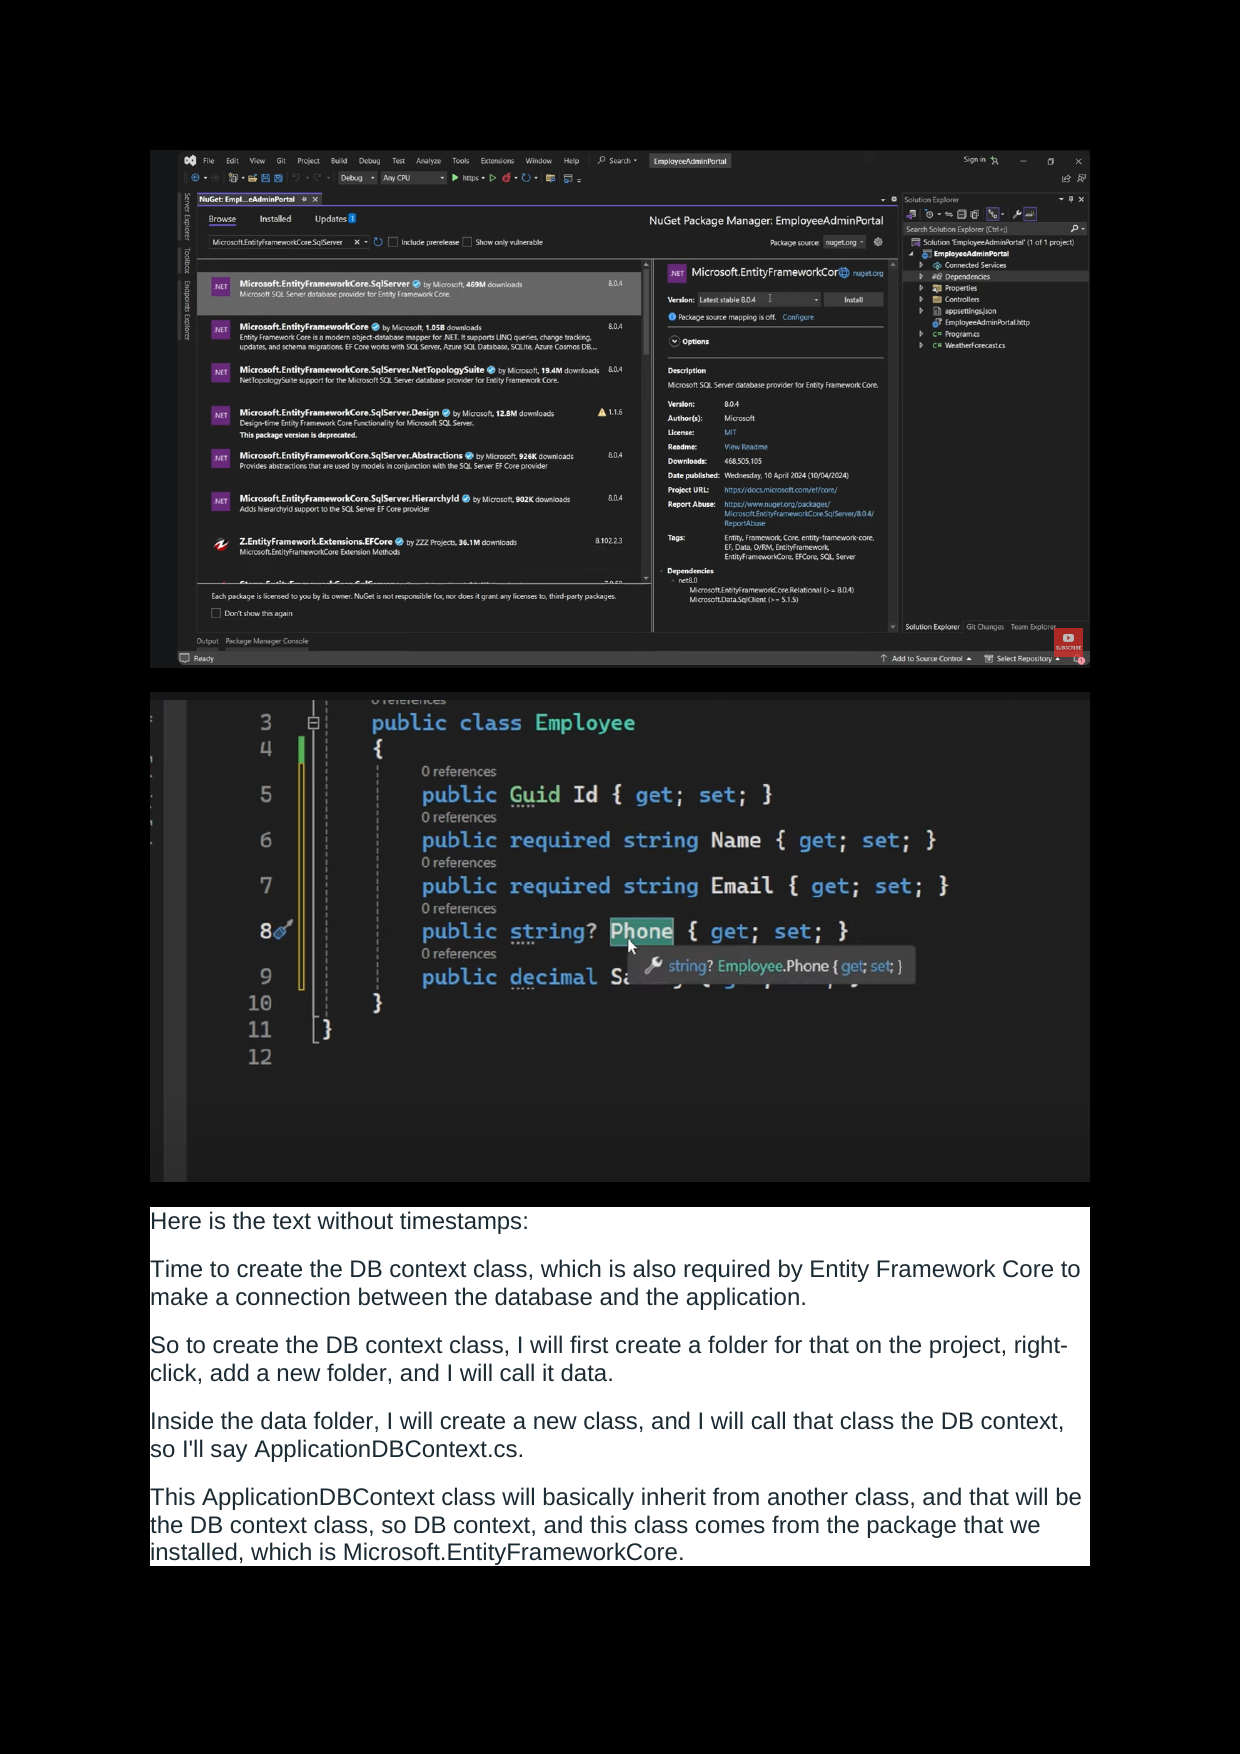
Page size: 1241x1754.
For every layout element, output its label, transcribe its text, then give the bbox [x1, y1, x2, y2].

text So to create the DB context class, I will first create a folder for that on the project, right-click, add a new folder, and I will call it data. [150, 1331, 1090, 1386]
text Inside the data folder, I will create a new class, and I will call that class the DB context, so I'll say ApplicationDBContext.cs. [150, 1407, 1090, 1462]
picture [150, 150, 1091, 668]
text Here is the text without timestamps: [150, 1207, 1090, 1234]
text Time to create the DB context class, which is also required by Entity Framework Core to make a connection between the database and the application. [150, 1255, 1090, 1310]
text This ApplicationDBContext class will basically inherit from another class, and that will be the DB context class, so DB context, and this class comes from the package that we installed, which is Microsoft.EntityFrameworkCore. [150, 1483, 1090, 1566]
picture [150, 692, 1091, 1182]
